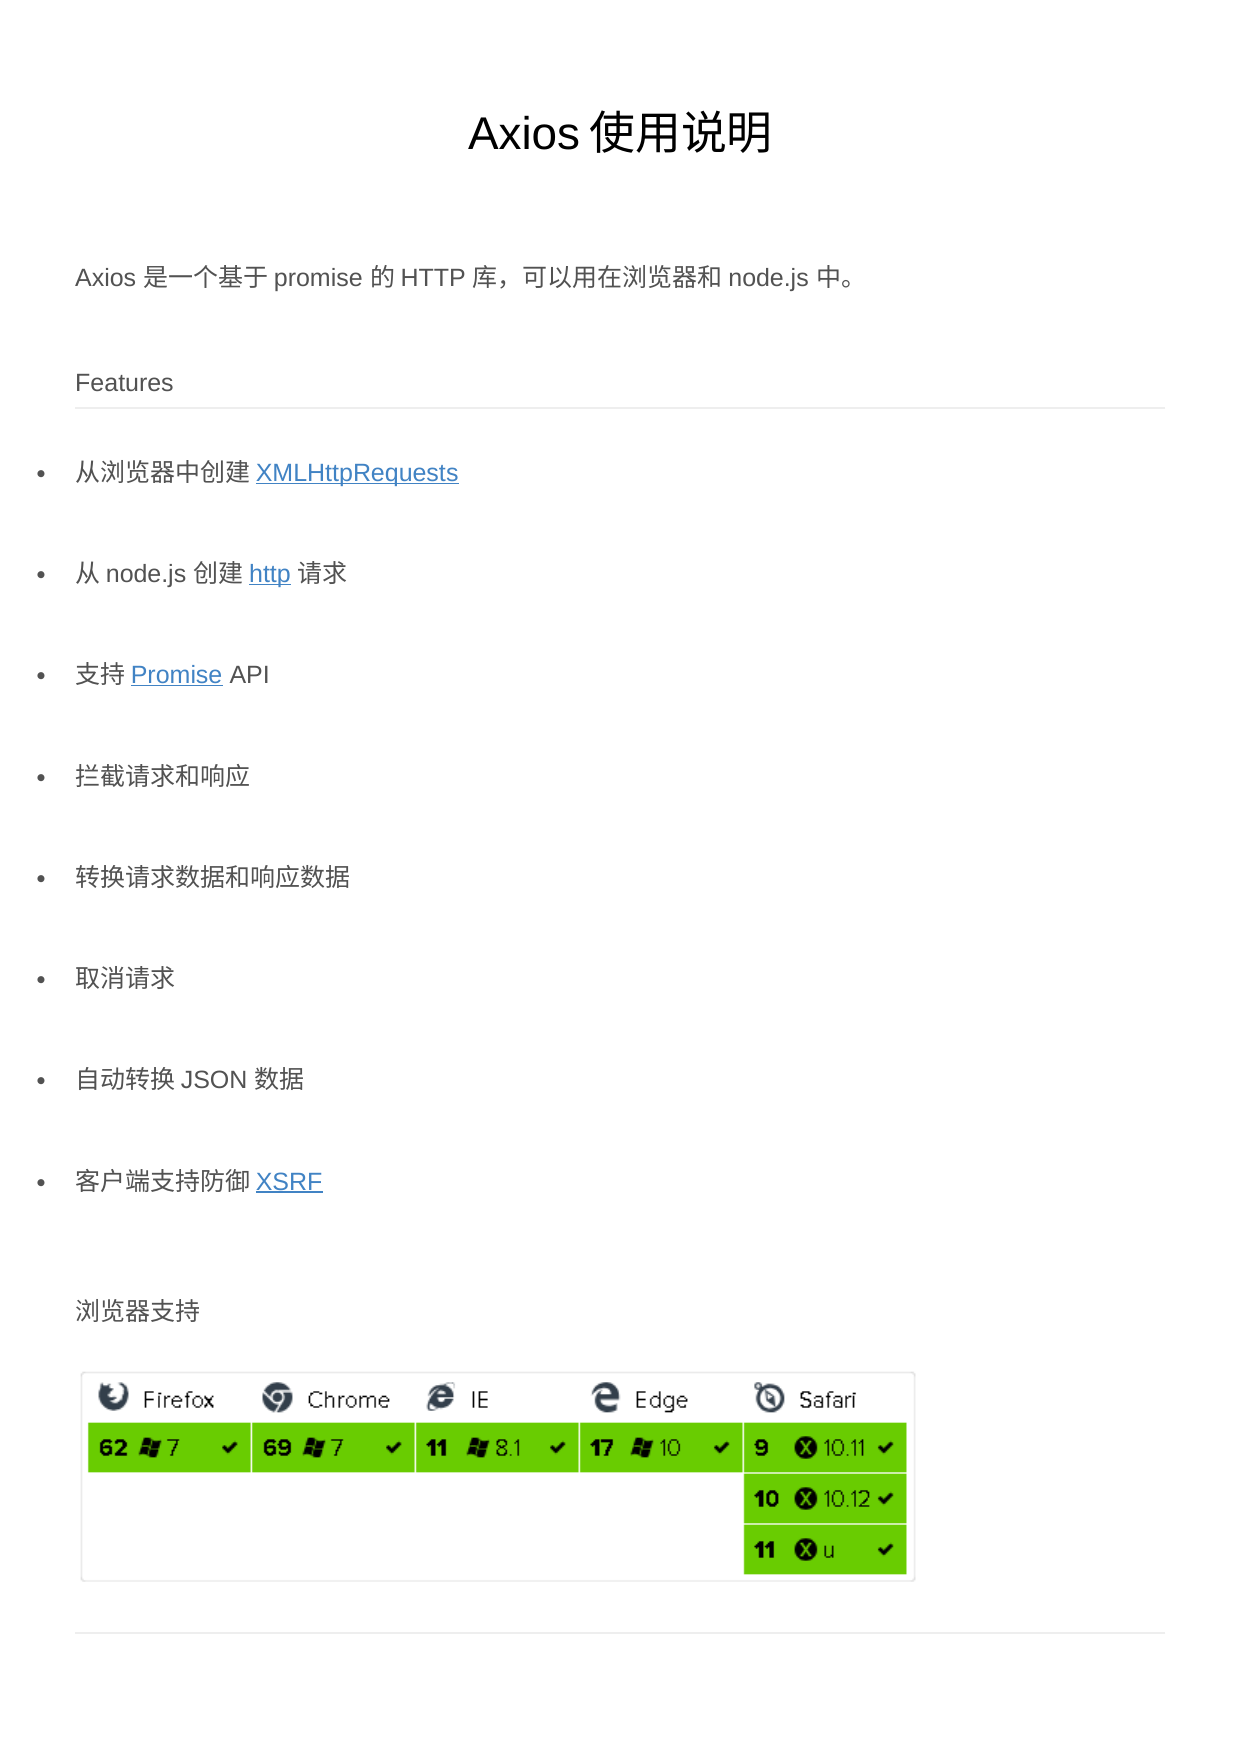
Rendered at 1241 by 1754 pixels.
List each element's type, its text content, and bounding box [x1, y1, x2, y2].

text Axios 是一个基于 promise 的 HTTP 库，可以用在浏览器和 node.js 中。 [75, 243, 1165, 308]
list 拦截请求和响应 [37, 742, 1165, 807]
list 从 node.js 创建 http 请求 [37, 539, 1165, 604]
list 取消请求 [37, 944, 1165, 1009]
list 转换请求数据和响应数据 [37, 843, 1165, 908]
text 浏览器支持 [75, 1277, 1165, 1342]
list 自动转换 JSON 数据 [37, 1045, 1165, 1110]
list 客户端支持防御 XSRF [37, 1147, 1165, 1212]
list 从浏览器中创建 XMLHttpRequests [37, 438, 1165, 503]
text Axios使用说明 [75, 81, 1165, 178]
picture [75, 1363, 941, 1597]
text Features [75, 366, 1165, 407]
list 支持 Promise API [37, 640, 1165, 705]
